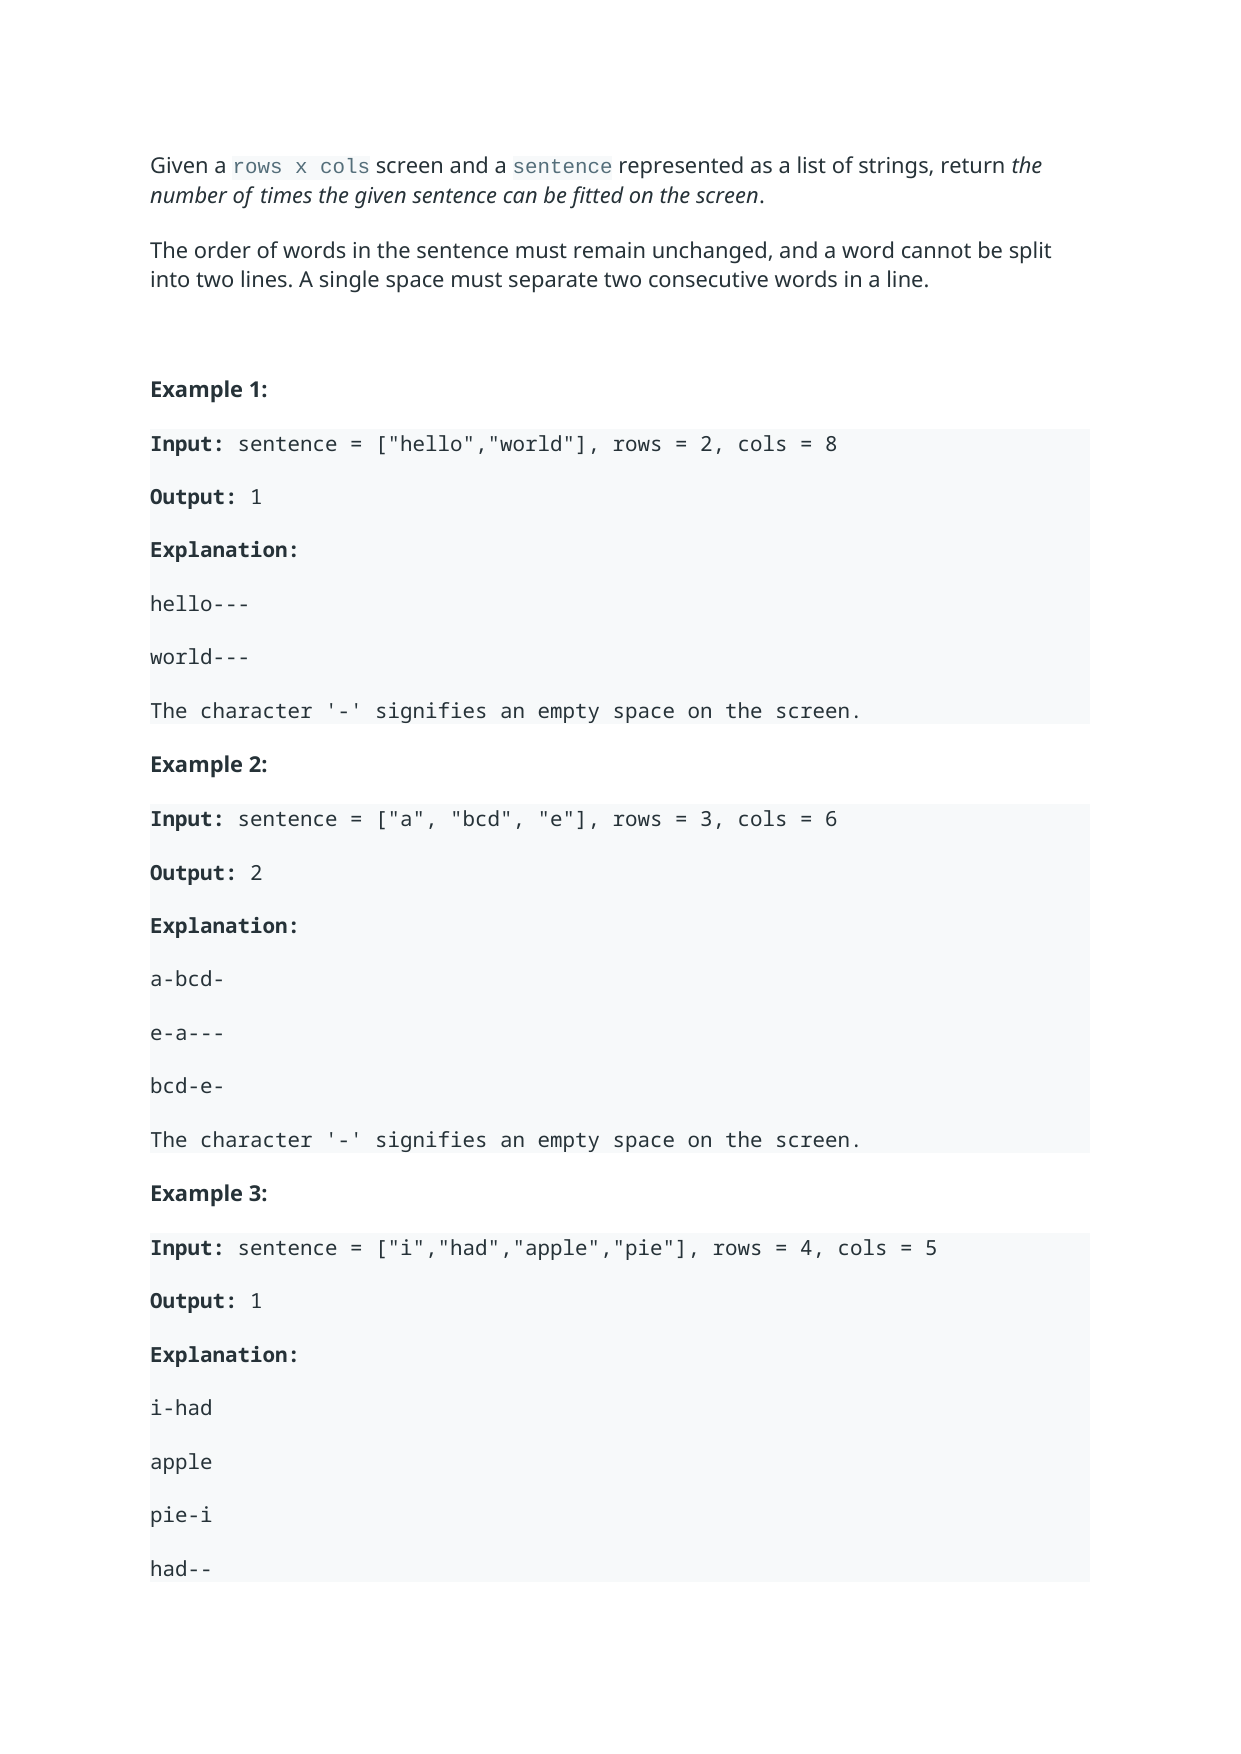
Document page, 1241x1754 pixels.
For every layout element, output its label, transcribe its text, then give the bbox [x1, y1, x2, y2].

text Explanation: [150, 911, 1090, 939]
text The character '-' signifies an empty space on the screen. [150, 1125, 1090, 1153]
text Example 2: [150, 749, 1090, 779]
text i-had [150, 1393, 1090, 1422]
text bcd-e- [150, 1071, 1090, 1100]
text Input: sentence = ["i","had","apple","pie"], rows = 4, cols = 5 [150, 1233, 1090, 1261]
text Input: sentence = ["a", "bcd", "e"], rows = 3, cols = 6 [150, 804, 1090, 833]
text world--- [150, 642, 1090, 671]
text apple [150, 1447, 1090, 1475]
text Input: sentence = ["hello","world"], rows = 2, cols = 8 [150, 429, 1090, 457]
text hello--- [150, 589, 1090, 617]
text Explanation: [150, 1340, 1090, 1368]
text Output: 2 [150, 858, 1090, 886]
text The order of words in the sentence must remain unchanged, and a word cannot be split into two lines. A single space must separate two consecutive words in a line. [150, 234, 1090, 294]
text had-- [150, 1554, 1090, 1582]
text Example 3: [150, 1178, 1090, 1208]
text Example 1: [150, 374, 1090, 404]
text Explanation: [150, 536, 1090, 564]
text e-a--- [150, 1018, 1090, 1046]
text a-bcd- [150, 964, 1090, 993]
text pie-i [150, 1500, 1090, 1529]
text Output: 1 [150, 482, 1090, 511]
text Given a rows x cols screen and a sentence represented as a list of strings, return the number of times the given sentence can be fitted on the screen. [150, 150, 1090, 209]
text The character '-' signifies an empty space on the screen. [150, 696, 1090, 724]
text Output: 1 [150, 1286, 1090, 1315]
